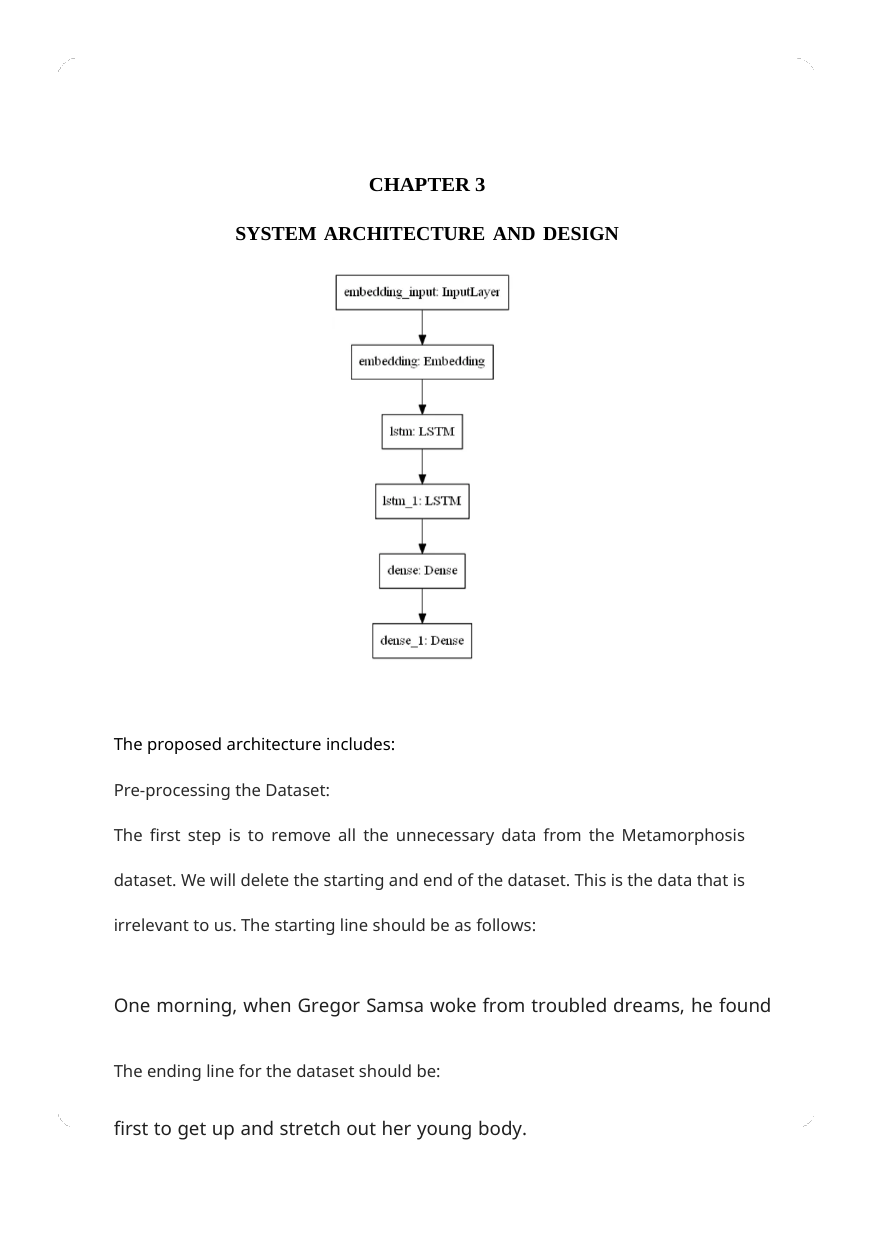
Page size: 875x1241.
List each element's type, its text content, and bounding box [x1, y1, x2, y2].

text The proposed architecture includes: [113, 732, 824, 755]
picture [57, 57, 814, 1127]
subtitle One morning, when Gregor Samsa woke from troubled dreams, he found [113, 992, 824, 1017]
text The first step is to remove all the unnecessary data from the Metamorphosis dataset. We will delete the starting and end of the dataset. This is the data that is irrelevant to us. The starting line should be as follows: [113, 824, 746, 936]
text Pre-processing the Dataset: [113, 778, 824, 801]
subtitle first to get up and stretch out her young body. [113, 1115, 824, 1141]
text The ending line for the dataset should be: [113, 1060, 824, 1082]
text SYSTEM ARCHITECTURE AND DESIGN [102, 222, 752, 245]
subtitle CHAPTER 3 [102, 173, 752, 196]
